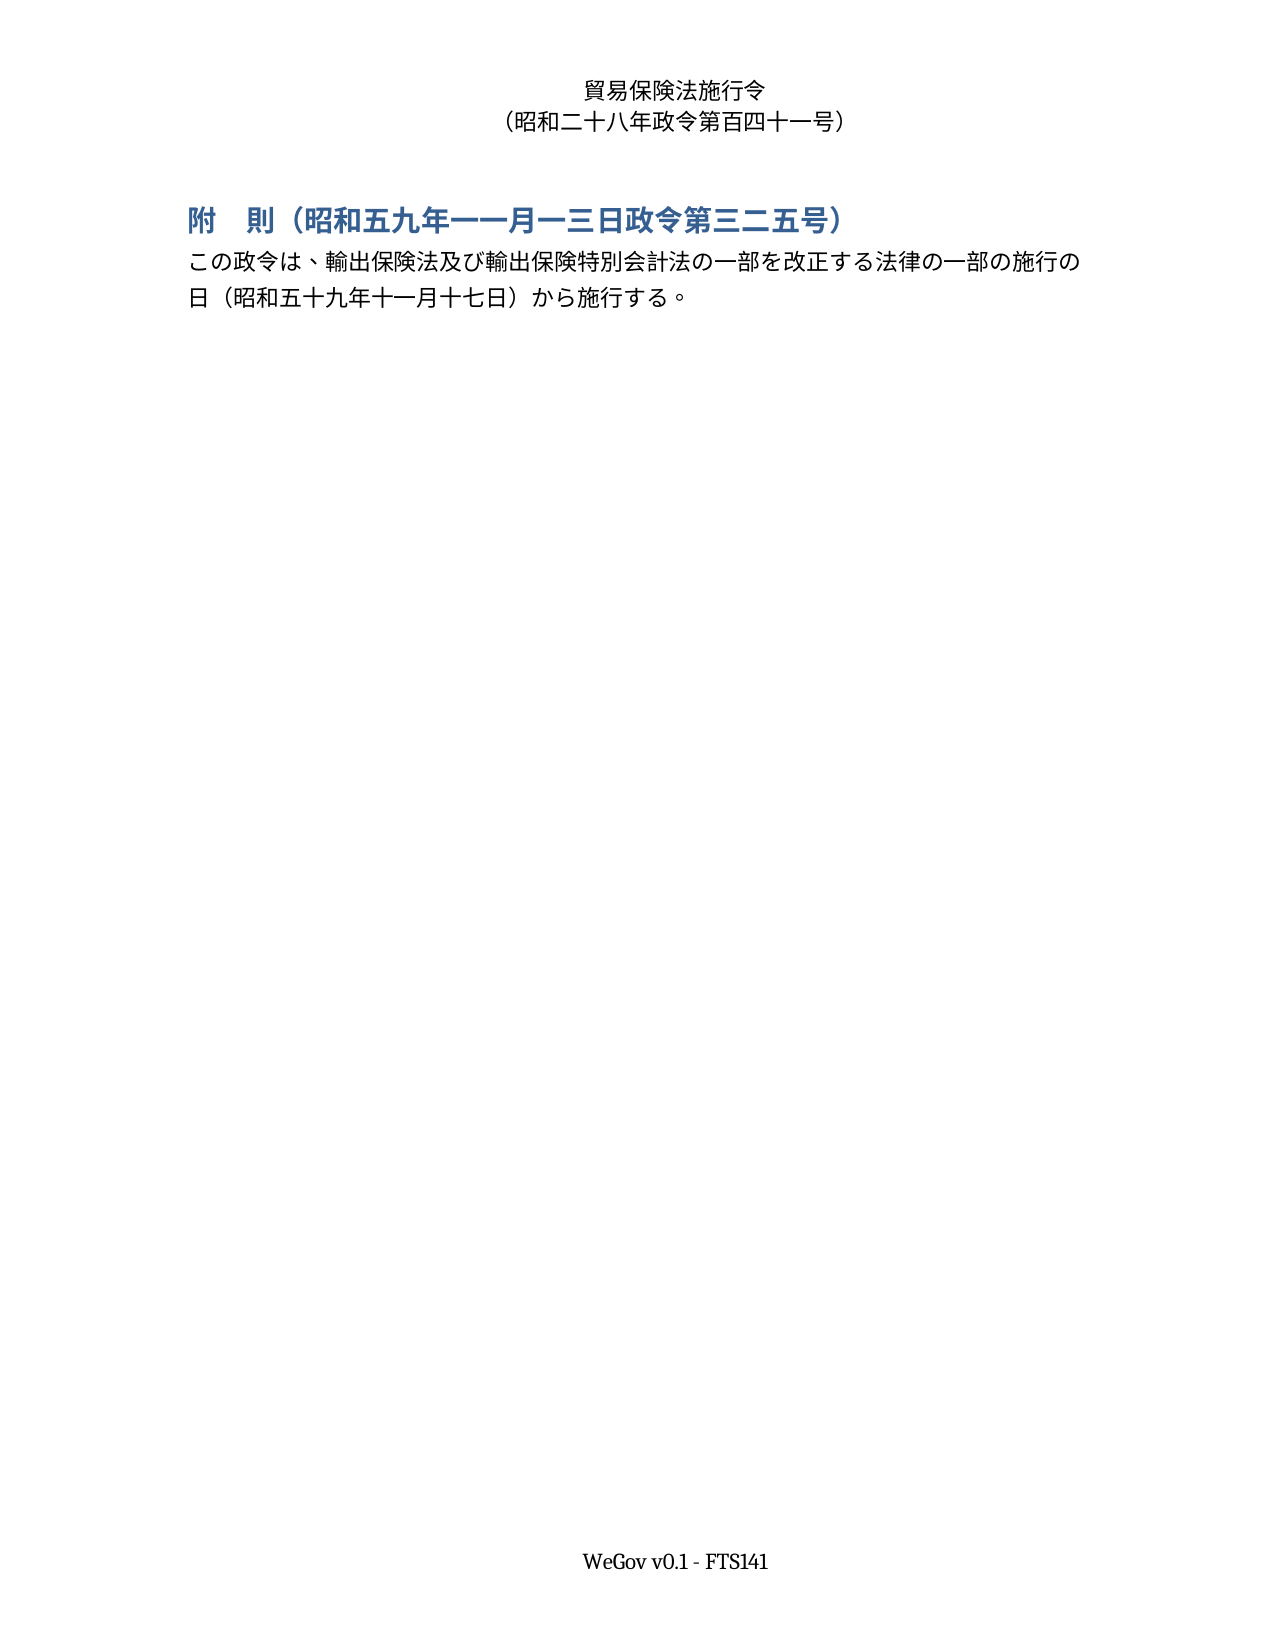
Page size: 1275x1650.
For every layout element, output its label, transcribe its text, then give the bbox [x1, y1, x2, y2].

text この政令は、輸出保険法及び輸出保険特別会計法の一部を改正する法律の一部の施行の日（昭和五十九年十一月十七日）から施行する。 [187, 246, 1087, 313]
subtitle 附 則（昭和五九年一一月一三日政令第三二五号） [187, 200, 1087, 240]
